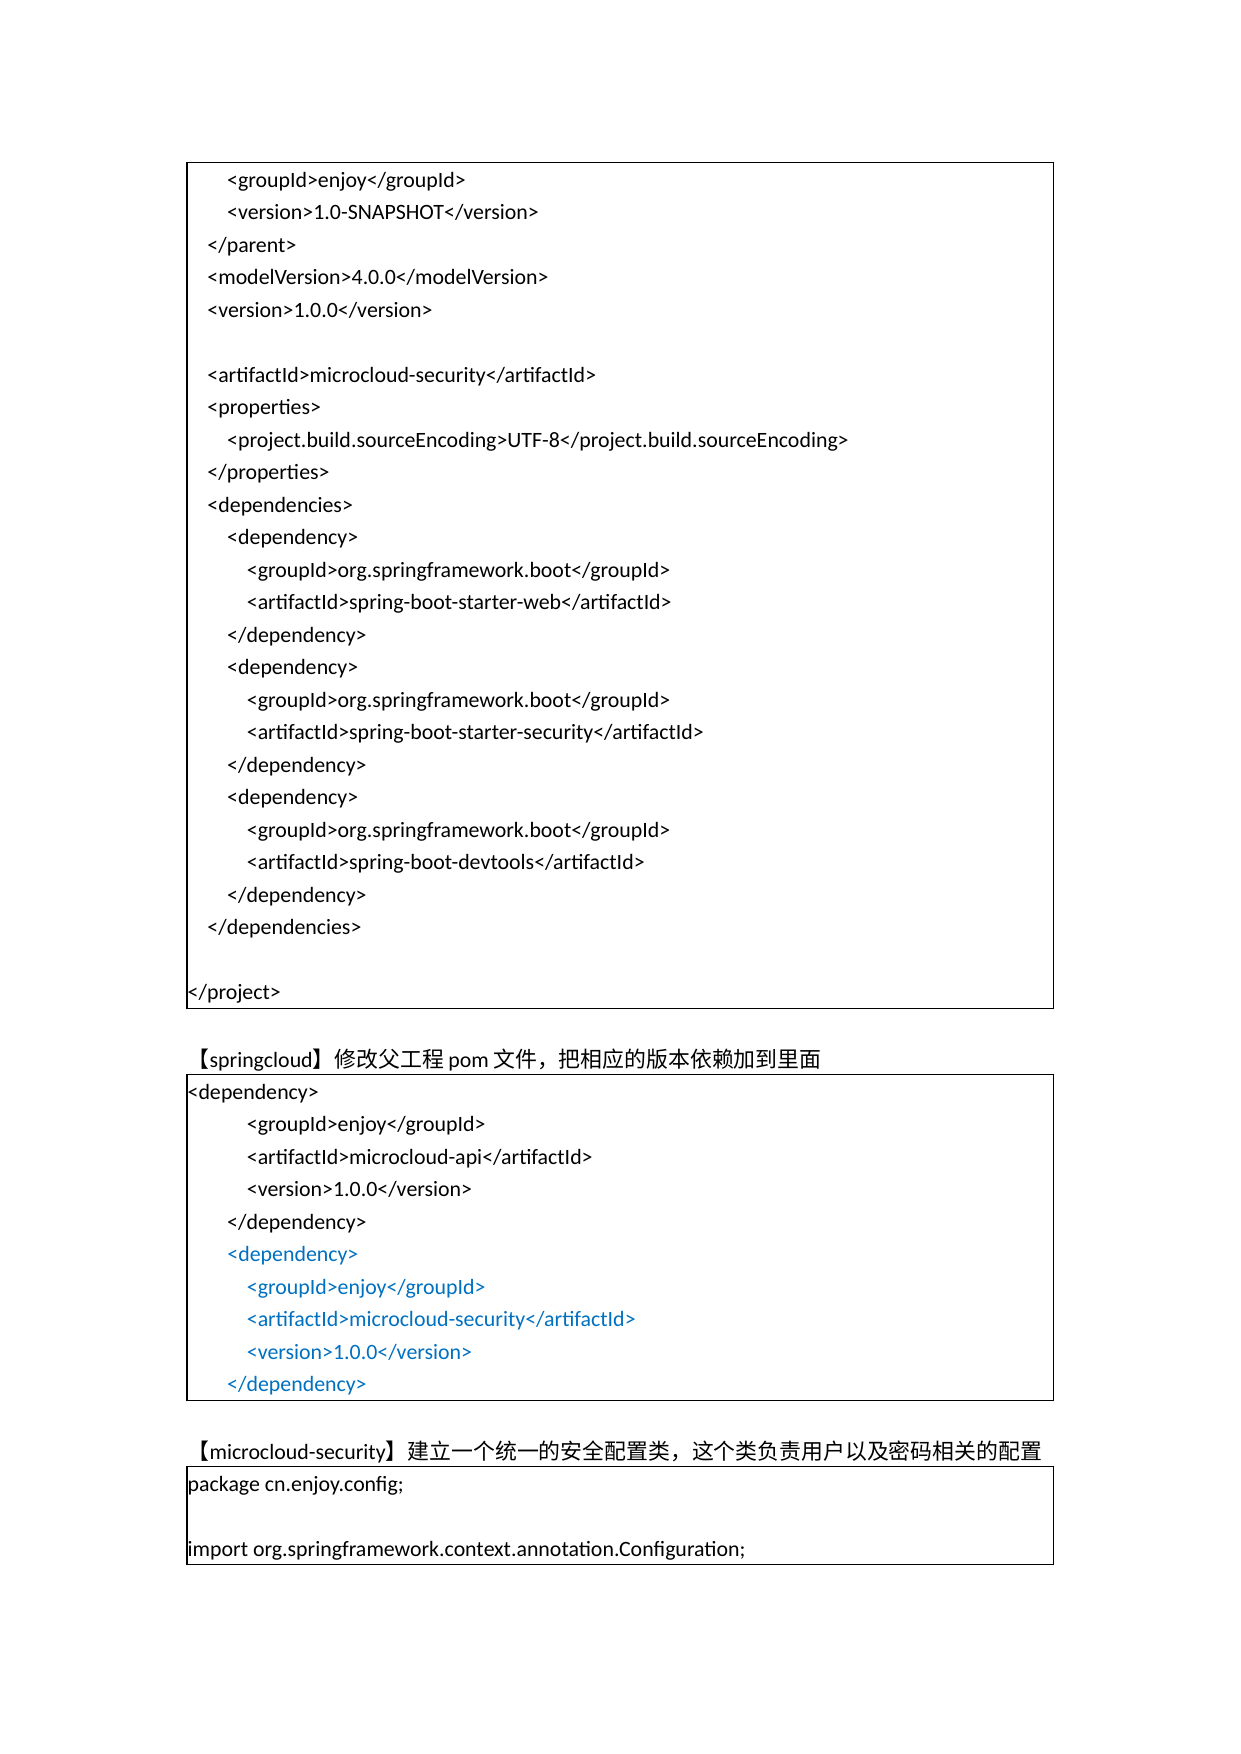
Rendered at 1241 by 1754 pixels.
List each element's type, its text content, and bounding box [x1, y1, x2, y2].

text <modelVersion>4.0.0</modelVersion> [188, 261, 1053, 293]
text <dependency> [188, 781, 1053, 813]
text <groupId>enjoy</groupId> [188, 163, 1053, 196]
text <artifactId>microcloud-security</artifactId> [188, 1303, 1053, 1335]
text <dependency> [188, 521, 1053, 553]
text </properties> [188, 456, 1053, 488]
text <project.build.sourceEncoding>UTF-8</project.build.sourceEncoding> [188, 423, 1053, 456]
text <groupId>org.springframework.boot</groupId> [188, 683, 1053, 716]
text <version>1.0-SNAPSHOT</version> [188, 196, 1053, 228]
text </dependency> [188, 1367, 1053, 1400]
text </dependency> [188, 748, 1053, 781]
text </parent> [188, 228, 1053, 261]
text </dependency> [188, 1205, 1053, 1238]
text <version>1.0.0</version> [188, 1173, 1053, 1205]
text <properties> [188, 391, 1053, 423]
text <artifactId>microcloud-api</artifactId> [188, 1140, 1053, 1173]
text </dependencies> [188, 911, 1053, 943]
text </dependency> [188, 618, 1053, 651]
text <groupId>org.springframework.boot</groupId> [188, 813, 1053, 846]
text <artifactId>spring-boot-starter-web</artifactId> [188, 586, 1053, 618]
text 【microcloud-security】建立一个统一的安全配置类，这个类负责用户以及密码相关的配置 [187, 1434, 1053, 1466]
text <artifactId>spring-boot-devtools</artifactId> [188, 846, 1053, 878]
text <dependencies> [188, 488, 1053, 521]
text <groupId>enjoy</groupId> [188, 1270, 1053, 1303]
text <artifactId>spring-boot-starter-security</artifactId> [188, 716, 1053, 748]
text <version>1.0.0</version> [188, 1335, 1053, 1367]
text <dependency> [188, 1075, 1053, 1108]
text </dependency> [188, 878, 1053, 911]
text <dependency> [188, 651, 1053, 683]
text <groupId>enjoy</groupId> [188, 1108, 1053, 1140]
text 【springcloud】修改父工程pom文件，把相应的版本依赖加到里面 [187, 1042, 1053, 1074]
text import org.springframework.context.annotation.Configuration; [188, 1532, 1053, 1564]
text <dependency> [188, 1238, 1053, 1270]
text <version>1.0.0</version> [188, 293, 1053, 326]
text package cn.enjoy.config; [188, 1467, 1053, 1500]
text </project> [188, 974, 1053, 1008]
text <groupId>org.springframework.boot</groupId> [188, 553, 1053, 586]
text <artifactId>microcloud-security</artifactId> [188, 358, 1053, 391]
